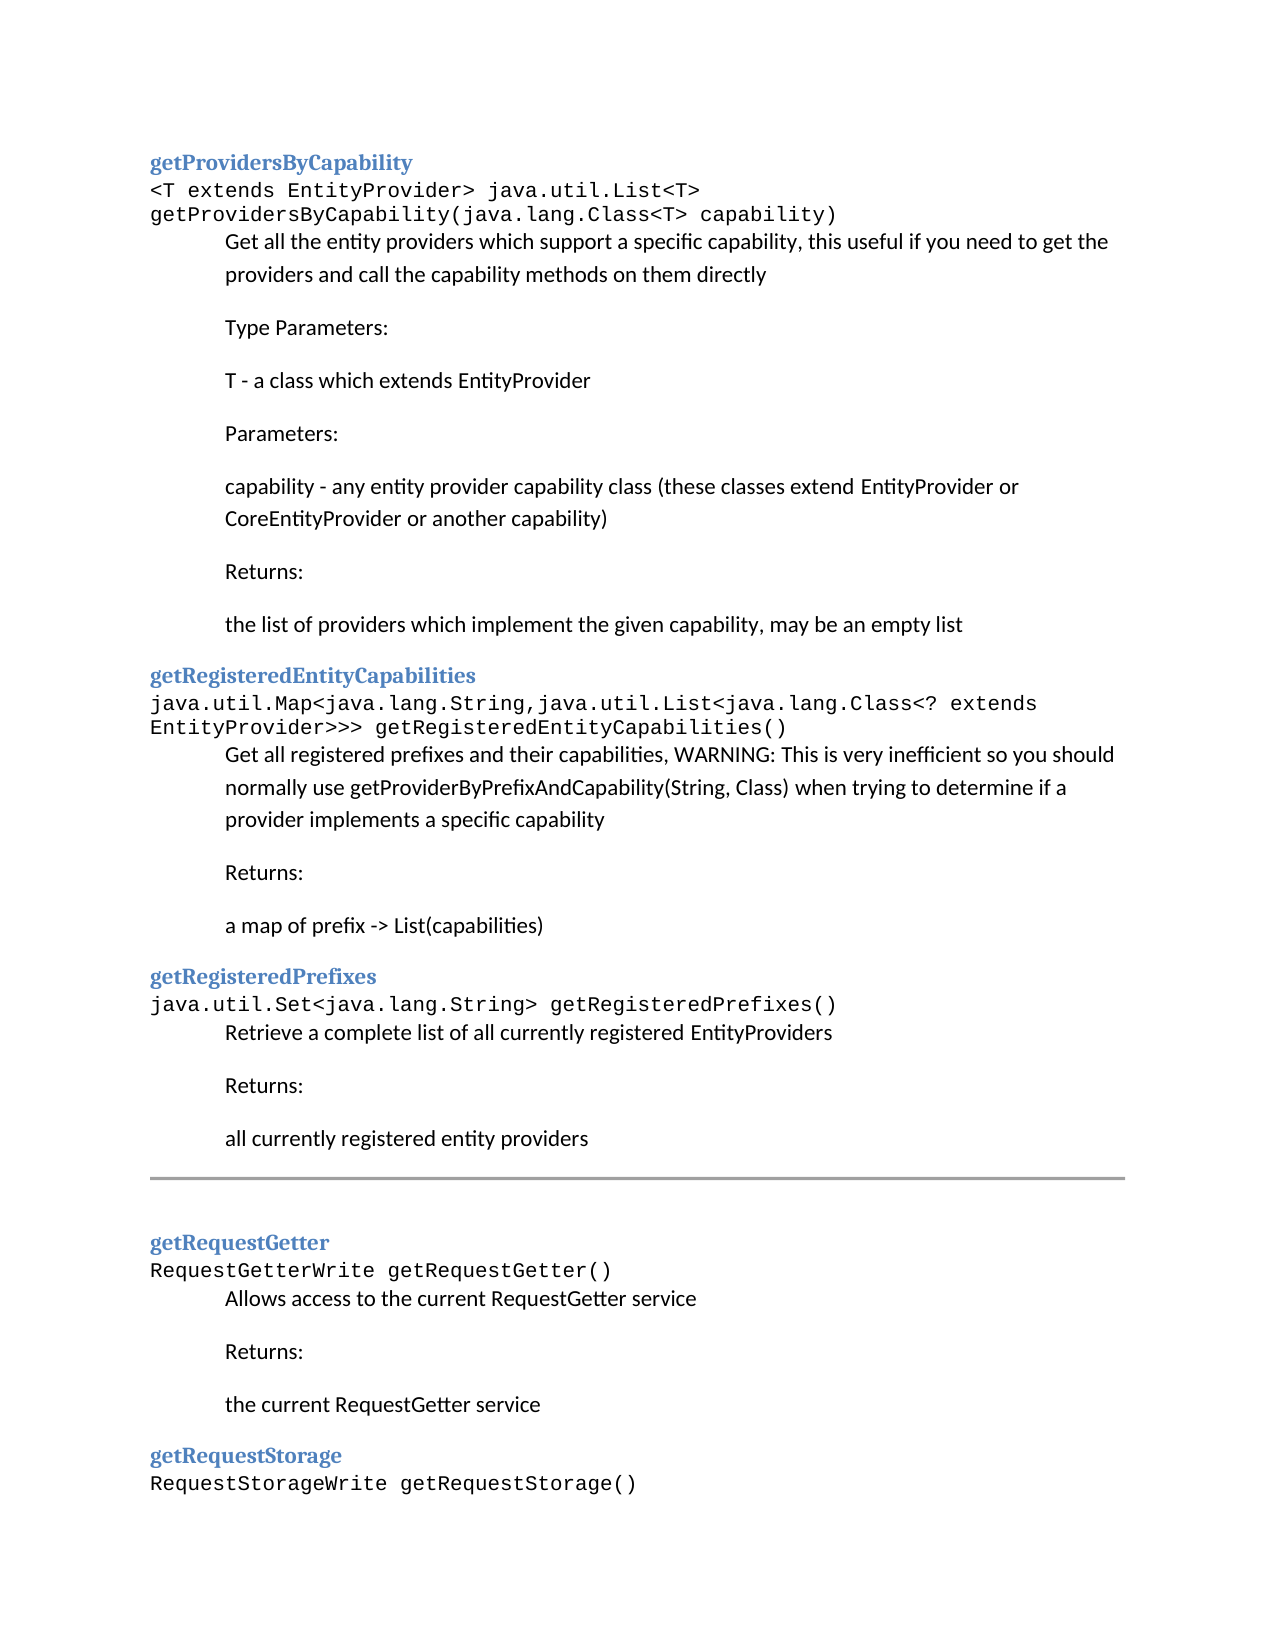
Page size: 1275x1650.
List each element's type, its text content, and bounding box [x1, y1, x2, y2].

subtitle getRegisteredPrefixes [150, 964, 1125, 990]
subtitle getRequestStorage [150, 1443, 1125, 1469]
text Type Parameters: [225, 313, 1125, 341]
text Returns: [225, 858, 1125, 886]
subtitle getRequestGetter [150, 1230, 1125, 1256]
subtitle getProvidersByCapability [150, 150, 1125, 176]
text RequestGetterWrite getRequestGetter() [150, 1260, 1125, 1284]
text a map of prefix -> List(capabilities) [225, 911, 1125, 939]
text RequestStorageWrite getRequestStorage() [150, 1473, 1125, 1497]
text capability - any entity provider capability class (these classes extend EntityProvider or CoreEntityProvider or another capability) [225, 472, 1125, 532]
text Returns: [225, 557, 1125, 585]
text Returns: [225, 1071, 1125, 1099]
text Get all registered prefixes and their capabilities, WARNING: This is very inefficient so you should normally use getProviderByPrefixAndCapability(String, Class) when trying to determine if a provider implements a specific capability [225, 741, 1125, 833]
text Retrieve a complete list of all currently registered EntityProviders [225, 1018, 1125, 1046]
text the list of providers which implement the given capability, may be an empty list [225, 610, 1125, 638]
text T - a class which extends EntityProvider [225, 366, 1125, 394]
text java.util.Set<java.lang.String> getRegisteredPrefixes() [150, 994, 1125, 1018]
text all currently registered entity providers [225, 1124, 1125, 1152]
text Returns: [225, 1337, 1125, 1365]
text the current RequestGetter service [225, 1390, 1125, 1418]
text Allows access to the current RequestGetter service [225, 1284, 1125, 1312]
text <T extends EntityProvider> java.util.List<T> getProvidersByCapability(java.lang.Class<T> capability) [150, 180, 1125, 227]
text Parameters: [225, 419, 1125, 447]
text Get all the entity providers which support a specific capability, this useful if you need to get the providers and call the capability methods on them directly [225, 227, 1125, 288]
text java.util.Map<java.lang.String,java.util.List<java.lang.Class<? extends EntityProvider>>> getRegisteredEntityCapabilities() [150, 693, 1125, 741]
subtitle getRegisteredEntityCapabilities [150, 663, 1125, 689]
